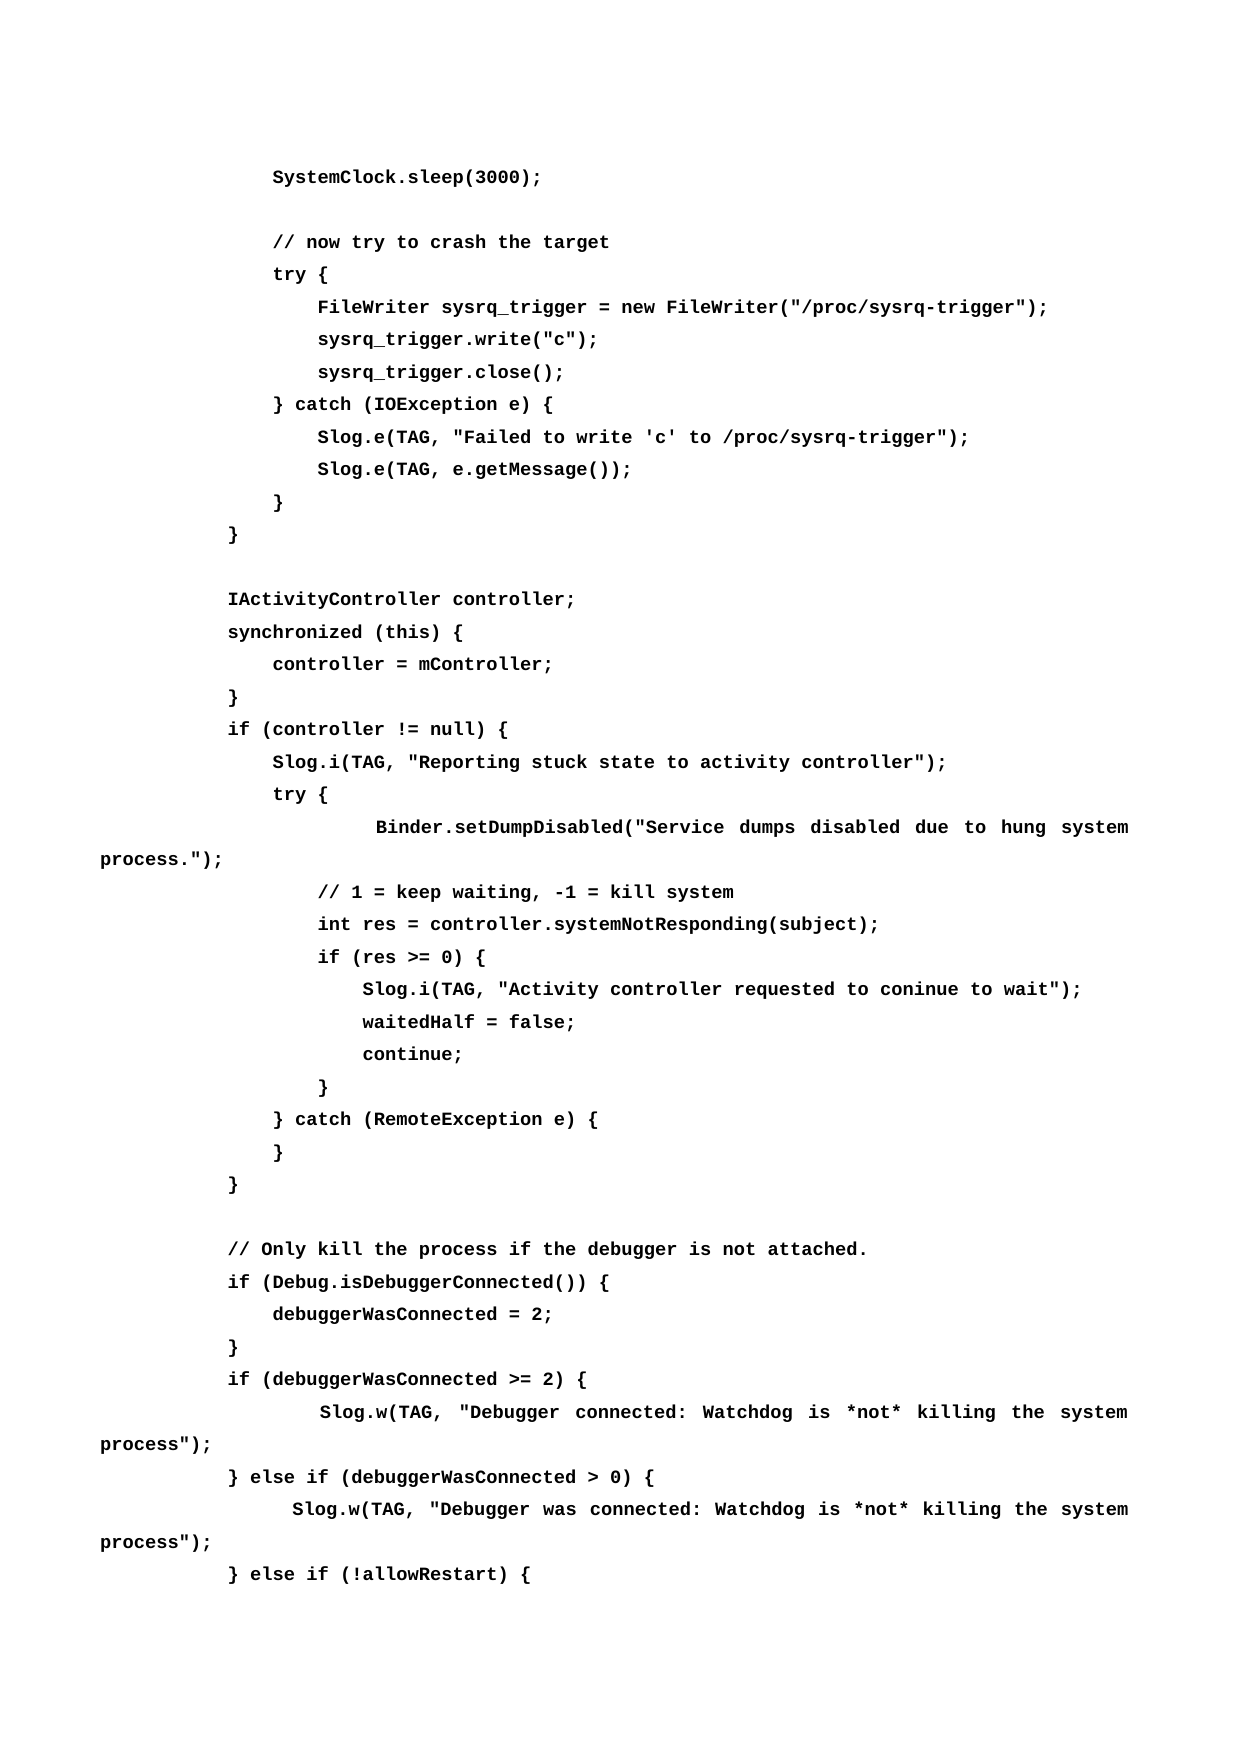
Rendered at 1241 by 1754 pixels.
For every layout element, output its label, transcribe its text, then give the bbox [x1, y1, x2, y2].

text controller = mController; [100, 649, 1129, 682]
text } [100, 1169, 1129, 1202]
text Slog.i(TAG, "Reporting stuck state to activity controller"); [100, 747, 1129, 779]
text debuggerWasConnected = 2; [100, 1299, 1129, 1332]
text } else if (!allowRestart) { [100, 1559, 1129, 1592]
text try { [100, 779, 1129, 812]
text sysrq_trigger.close(); [100, 357, 1129, 389]
text Slog.w(TAG, "Debugger was connected: Watchdog is *not* killing the system process"); [100, 1494, 1129, 1559]
text if (controller != null) { [100, 714, 1129, 747]
text synchronized (this) { [100, 617, 1129, 649]
text Binder.setDumpDisabled("Service dumps disabled due to hung system process."); [100, 812, 1129, 877]
text } [100, 1072, 1129, 1104]
text } [100, 1137, 1129, 1169]
text SystemClock.sleep(3000); [100, 162, 1129, 194]
text if (Debug.isDebuggerConnected()) { [100, 1267, 1129, 1299]
text } [100, 519, 1129, 552]
text Slog.i(TAG, "Activity controller requested to coninue to wait"); [100, 974, 1129, 1007]
text waitedHalf = false; [100, 1007, 1129, 1039]
text Slog.w(TAG, "Debugger connected: Watchdog is *not* killing the system process"); [100, 1397, 1129, 1462]
text // 1 = keep waiting, -1 = kill system [100, 877, 1129, 909]
text IActivityController controller; [100, 584, 1129, 617]
text FileWriter sysrq_trigger = new FileWriter("/proc/sysrq-trigger"); [100, 292, 1129, 324]
text // now try to crash the target [100, 227, 1129, 259]
text Slog.e(TAG, "Failed to write 'c' to /proc/sysrq-trigger"); [100, 422, 1129, 454]
text } [100, 682, 1129, 714]
text if (debuggerWasConnected >= 2) { [100, 1364, 1129, 1397]
text } catch (IOException e) { [100, 389, 1129, 422]
text try { [100, 259, 1129, 292]
text // Only kill the process if the debugger is not attached. [100, 1234, 1129, 1267]
text } [100, 487, 1129, 519]
text } [100, 1332, 1129, 1364]
text sysrq_trigger.write("c"); [100, 324, 1129, 357]
text } catch (RemoteException e) { [100, 1104, 1129, 1137]
text Slog.e(TAG, e.getMessage()); [100, 454, 1129, 487]
text continue; [100, 1039, 1129, 1072]
text int res = controller.systemNotResponding(subject); [100, 909, 1129, 942]
text } else if (debuggerWasConnected > 0) { [100, 1462, 1129, 1494]
text if (res >= 0) { [100, 942, 1129, 974]
